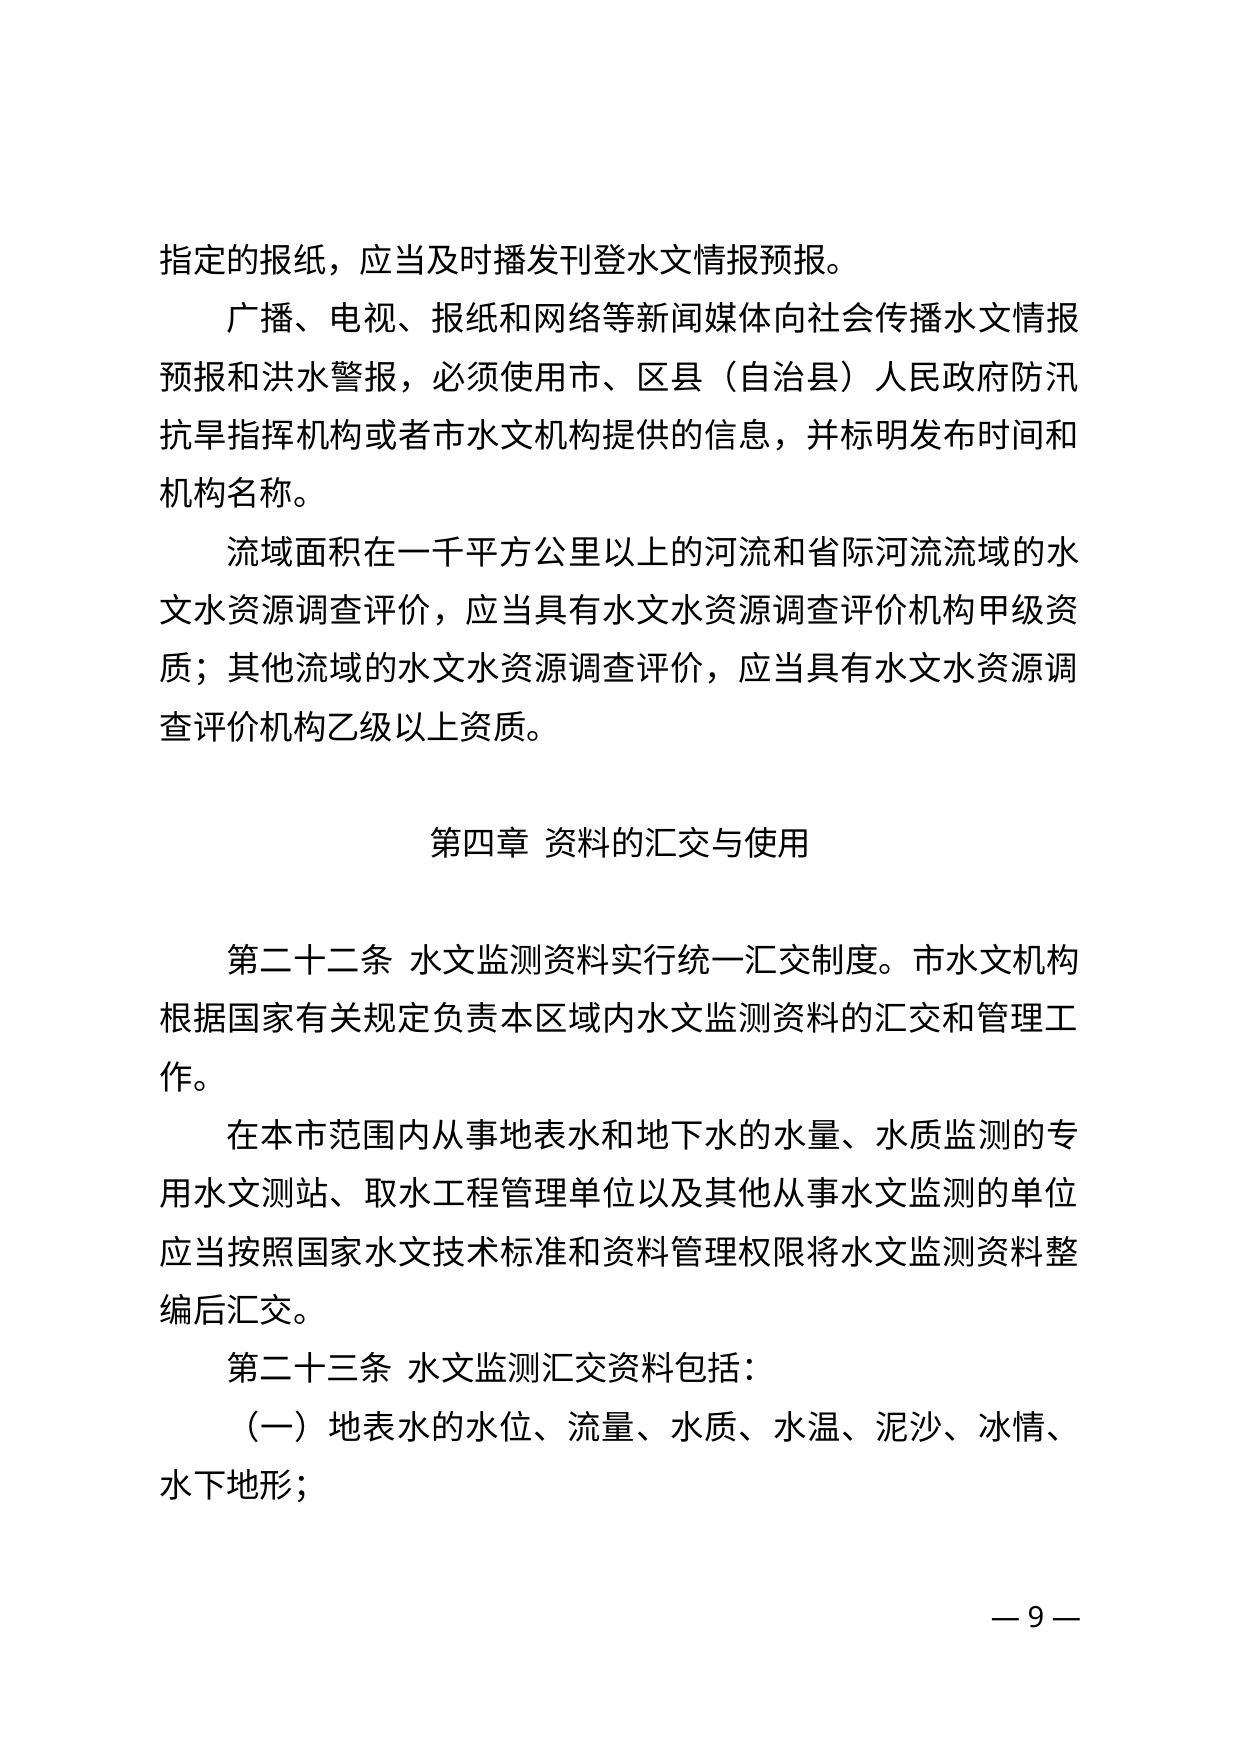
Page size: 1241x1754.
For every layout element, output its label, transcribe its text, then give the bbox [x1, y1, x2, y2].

text （一）地表水的水位、流量、水质、水温、泥沙、冰情、水下地形； [159, 1392, 1081, 1509]
text 在本市范围内从事地表水和地下水的水量、水质监测的专用水文测站、取水工程管理单位以及其他从事水文监测的单位应当按照国家水文技术标准和资料管理权限将水文监测资料整编后汇交。 [159, 1101, 1081, 1334]
text 流域面积在一千平方公里以上的河流和省际河流流域的水文水资源调查评价，应当具有水文水资源调查评价机构甲级资质；其他流域的水文水资源调查评价，应当具有水文水资源调查评价机构乙级以上资质。 [159, 517, 1081, 751]
text 广播、电视、报纸和网络等新闻媒体向社会传播水文情报预报和洪水警报，必须使用市、区县（自治县）人民政府防汛抗旱指挥机构或者市水文机构提供的信息，并标明发布时间和机构名称。 [159, 284, 1081, 517]
text 第二十二条 水文监测资料实行统一汇交制度。市水文机构根据国家有关规定负责本区域内水文监测资料的汇交和管理工作。 [159, 926, 1081, 1101]
text 第二十三条 水文监测汇交资料包括： [159, 1334, 1081, 1392]
text 第四章 资料的汇交与使用 [159, 809, 1081, 867]
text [159, 226, 1081, 284]
